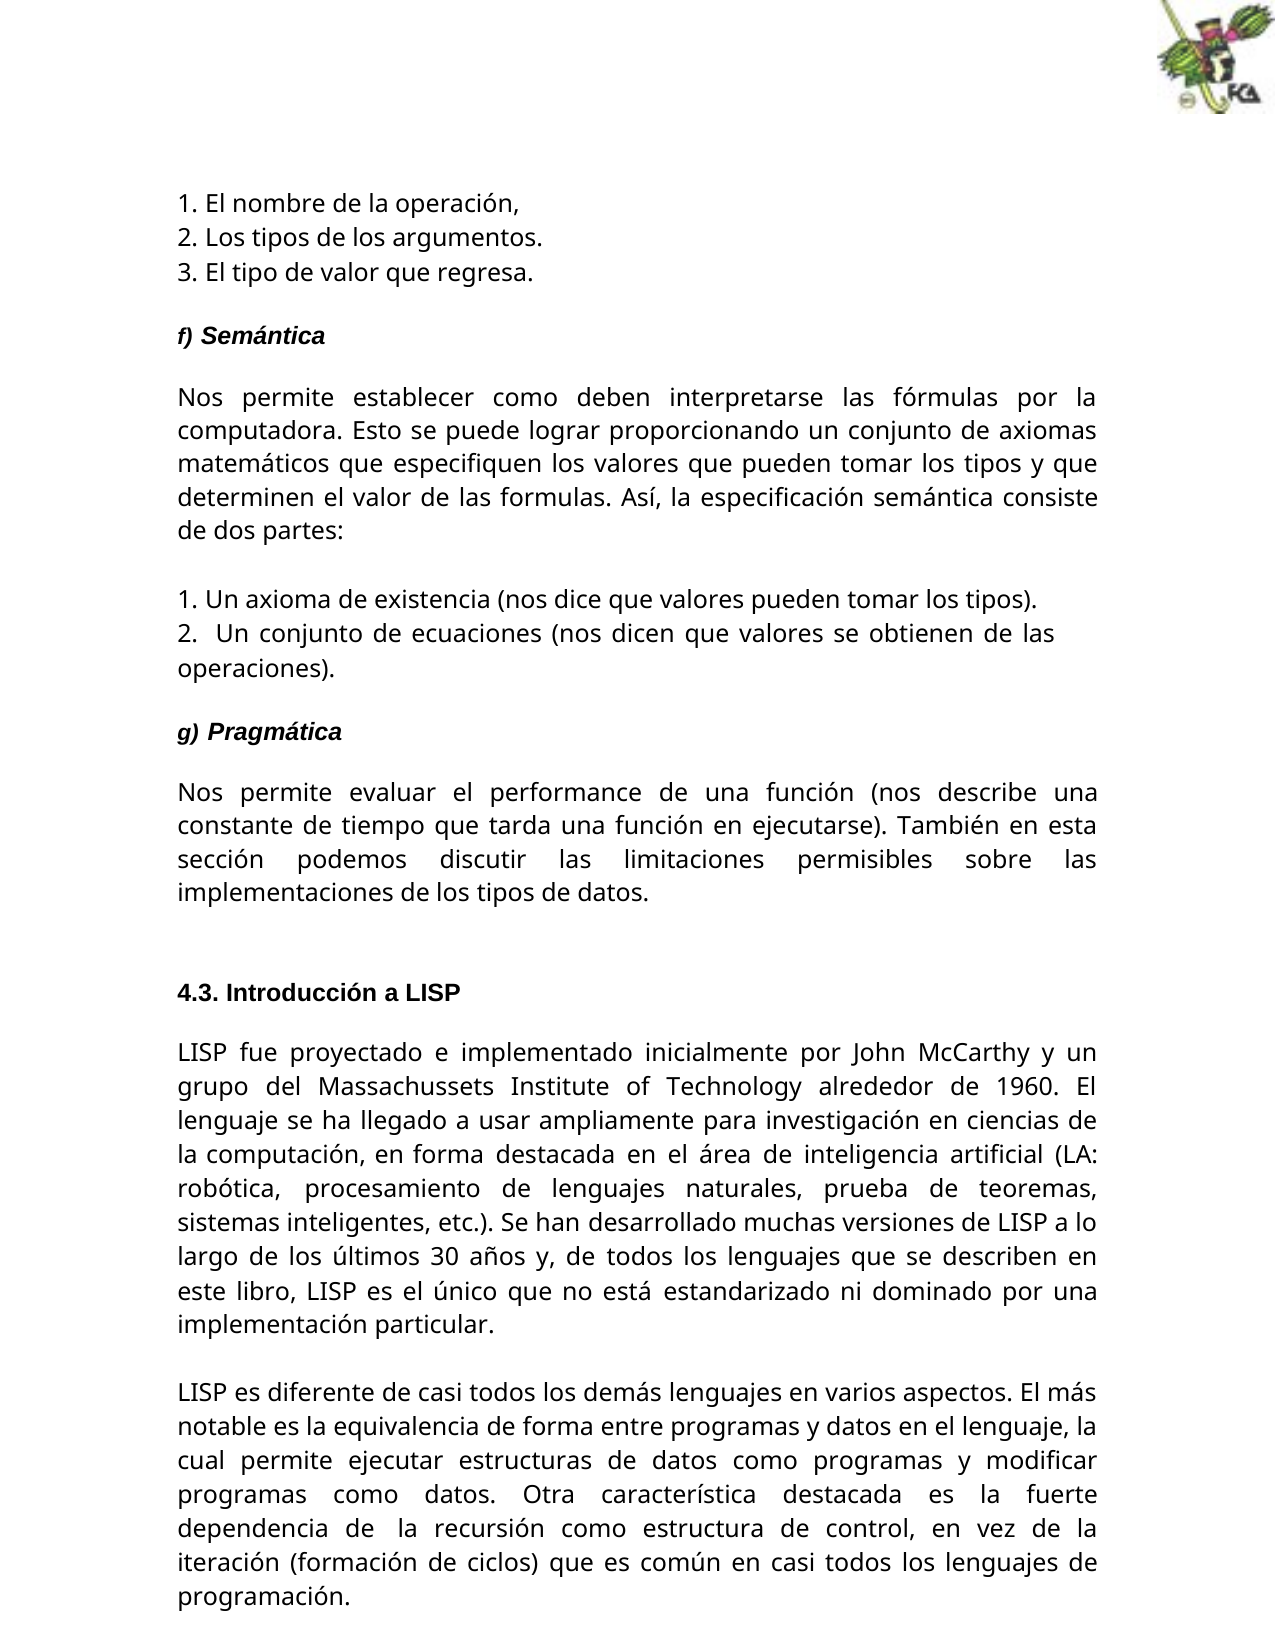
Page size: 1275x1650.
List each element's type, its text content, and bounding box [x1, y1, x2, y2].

text LISP es diferente de casi todos los demás lenguajes en varios aspectos. El más notable es la equivalencia de forma entre programas y datos en el lenguaje, la cual permite ejecutar estructuras de datos como programas y modificar programas como datos. Otra característica destacada es la fuerte dependencia de la recursión como estructura de control, en vez de la iteración (formación de ciclos) que es común en casi todos los lenguajes de programación. [177, 1374, 1098, 1613]
list Un axioma de existencia (nos dice que valores pueden tomar los tipos). [177, 582, 1156, 616]
list El tipo de valor que regresa. [177, 254, 1156, 289]
subtitle Semántica [177, 321, 1156, 350]
list El nombre de la operación, [177, 186, 1156, 220]
text Nos permite evaluar el performance de una función (nos describe una constante de tiempo que tarda una función en ejecutarse). También en esta sección podemos discutir las limitaciones permisibles sobre las implementaciones de los tipos de datos. [177, 775, 1098, 909]
picture [1156, 0, 1275, 114]
list Introducción a LISP [177, 978, 1156, 1007]
text LISP fue proyectado e implementado inicialmente por John McCarthy y un grupo del Massachussets Institute of Technology alrededor de 1960. El lenguaje se ha llegado a usar ampliamente para investigación en ciencias de la computación, en forma destacada en el área de inteligencia artificial (LA: robótica, procesamiento de lenguajes naturales, prueba de teoremas, sistemas inteligentes, etc.). Se han desarrollado muchas versiones de LISP a lo largo de los últimos 30 años y, de todos los lenguajes que se describen en este libro, LISP es el único que no está estandarizado ni dominado por una implementación particular. [177, 1035, 1098, 1341]
list Los tipos de los argumentos. [177, 220, 1156, 254]
text Nos permite establecer como deben interpretarse las fórmulas por la computadora. Esto se puede lograr proporcionando un conjunto de axiomas matemáticos que especifiquen los valores que pueden tomar los tipos y que determinen el valor de las formulas. Así, la especificación semántica consiste de dos partes: [177, 379, 1098, 547]
list Un conjunto de ecuaciones (nos dicen que valores se obtienen de las operaciones). [177, 616, 1098, 684]
subtitle Pragmática [177, 717, 1156, 745]
